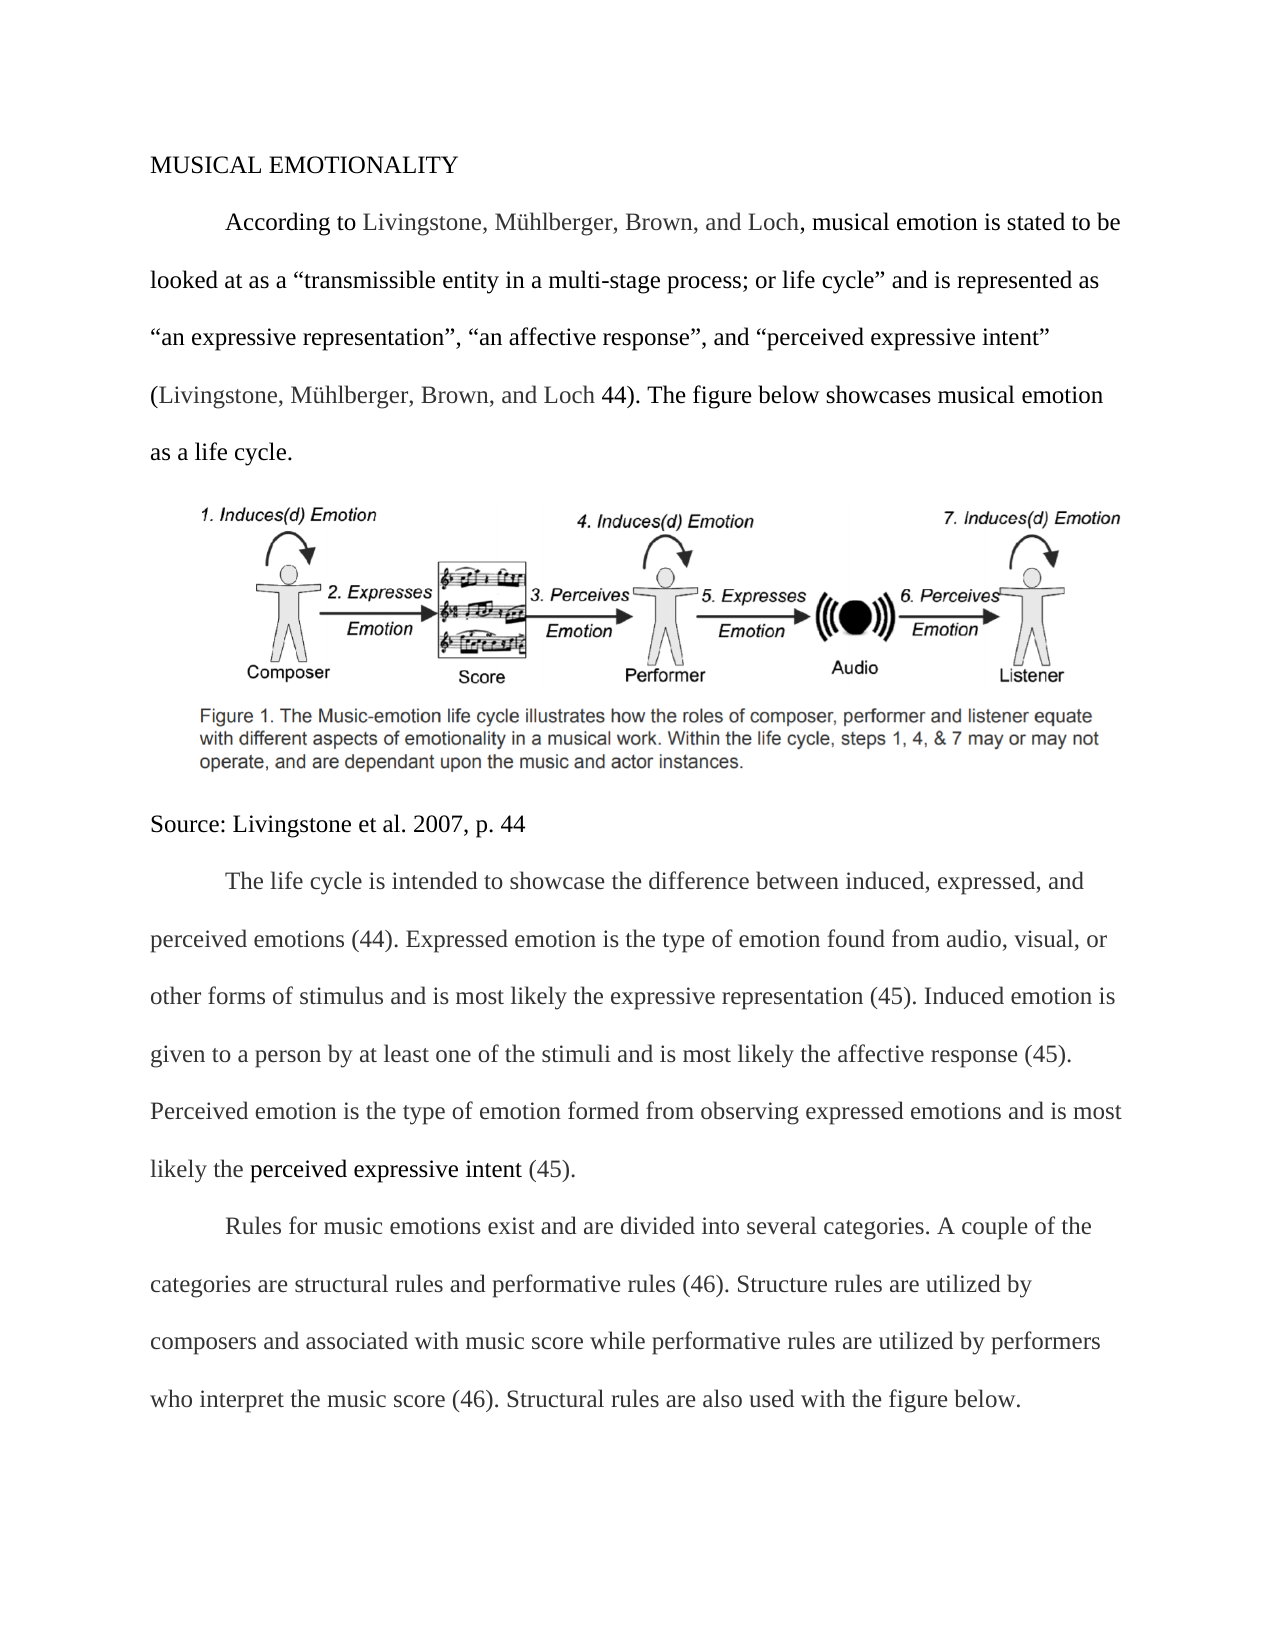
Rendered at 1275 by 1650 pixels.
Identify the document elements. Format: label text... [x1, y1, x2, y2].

text The life cycle is intended to showcase the difference between induced, expressed, and perceived emotions (44). Expressed emotion is the type of emotion found from audio, visual, or other forms of stimulus and is most likely the expressive representation (45). Induced emotion is given to a person by at least one of the stimuli and is most likely the affective response (45). Perceived emotion is the type of emotion formed from observing expressed emotions and is most likely the perceived expressive intent (45). [150, 866, 1125, 1182]
picture [150, 494, 1125, 781]
text Rules for music emotions exist and are divided into several categories. A couple of the categories are structural rules and performative rules (46). Structure rules are utilized by composers and associated with music score while performative rules are utilized by performers who interpret the music score (46). Structural rules are also used with the figure below. [150, 1211, 1125, 1412]
text Source: Livingstone et al. 2007, p. 44 [150, 809, 1125, 837]
text According to Livingstone, Mühlberger, Brown, and Loch, musical emotion is stated to be looked at as a “transmissible entity in a multi-stage process; or life cycle” and is represented as “an expressive representation”, “an affective response”, and “perceived expressive intent” (Livingstone, Mühlberger, Brown, and Loch 44). The figure below showcases musical emotion as a life cycle. [150, 207, 1125, 494]
text MUSICAL EMOTIONALITY [150, 150, 1125, 179]
